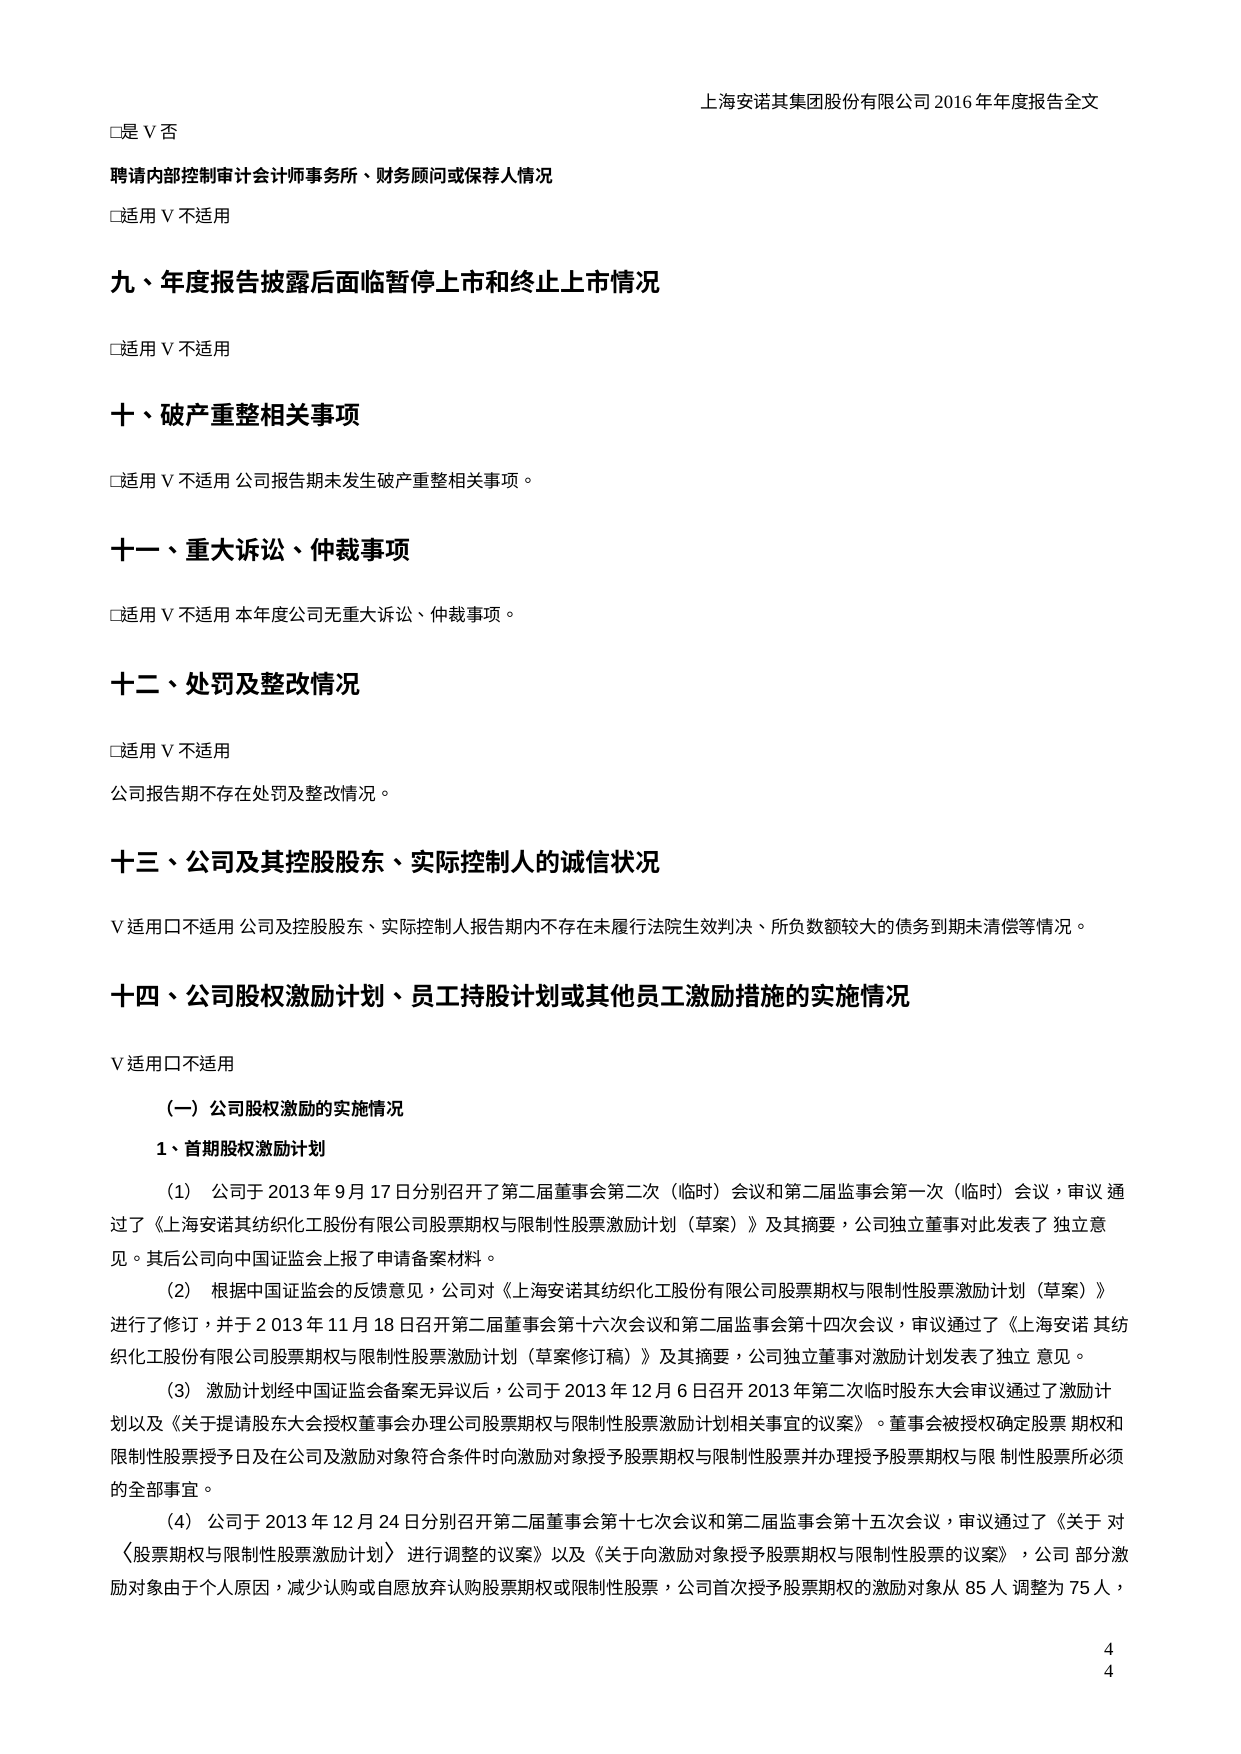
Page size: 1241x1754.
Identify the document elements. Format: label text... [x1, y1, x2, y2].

text 九、年度报告披露后面临暂停上市和终止上市情况 [110, 265, 1129, 299]
text （1） 公司于2013年9月17日分别召开了第二届董事会第二次（临时）会议和第二届监事会第一次（临时）会议，审议 通过了《上海安诺其纺织化工股份有限公司股票期权与限制性股票激励计划（草案）》及其摘要，公司独立董事对此发表了 独立意见。其后公司向中国证监会上报了申请备案材料。 [110, 1172, 1129, 1272]
text □适用V不适用 公司报告期未发生破产重整相关事项。 [110, 457, 1129, 495]
text □适用V不适用 [110, 738, 1129, 762]
text （一）公司股权激励的实施情况 [110, 1089, 1129, 1122]
text □适用V不适用 [110, 337, 1129, 361]
text （2） 根据中国证监会的反馈意见，公司对《上海安诺其纺织化工股份有限公司股票期权与限制性股票激励计划（草案）》 进行了修订，并于2 013年11月18日召开第二届董事会第十六次会议和第二届监事会第十四次会议，审议通过了《上海安诺 其纺织化工股份有限公司股票期权与限制性股票激励计划（草案修订稿）》及其摘要，公司独立董事对激励计划发表了独立 意见。 [110, 1272, 1129, 1371]
text 十三、公司及其控股股东、实际控制人的诚信状况 [110, 845, 1129, 879]
text 十一、重大诉讼、仲裁事项 [110, 532, 1129, 566]
text V适用口不适用 [110, 1050, 1129, 1076]
text V适用口不适用 公司及控股股东、实际控制人报告期内不存在未履行法院生效判决、所负数额较大的债务到期未清偿等情况。 [110, 904, 1129, 941]
text （3） 激励计划经中国证监会备案无异议后，公司于2013年12月6日召开2013年第二次临时股东大会审议通过了激励计 划以及《关于提请股东大会授权董事会办理公司股票期权与限制性股票激励计划相关事宜的议案》。董事会被授权确定股票 期权和限制性股票授予日及在公司及激励对象符合条件时向激励对象授予股票期权与限制性股票并办理授予股票期权与限 制性股票所必须的全部事宜。 [110, 1371, 1129, 1503]
text 1、首期股权激励计划 [110, 1136, 1129, 1160]
text 十二、处罚及整改情况 [110, 666, 1129, 701]
text 十四、公司股权激励计划、员工持股计划或其他员工激励措施的实施情况 [110, 979, 1129, 1013]
text 聘请内部控制审计会计师事务所、财务顾问或保荐人情况 [110, 156, 1129, 189]
text □适用V不适用 [110, 204, 1129, 228]
text □是V否 [110, 120, 1129, 144]
text 十、破产重整相关事项 [110, 398, 1129, 432]
text 公司报告期不存在处罚及整改情况。 [110, 774, 1129, 807]
text □适用V不适用 本年度公司无重大诉讼、仲裁事项。 [110, 591, 1129, 629]
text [110, 1503, 1129, 1601]
